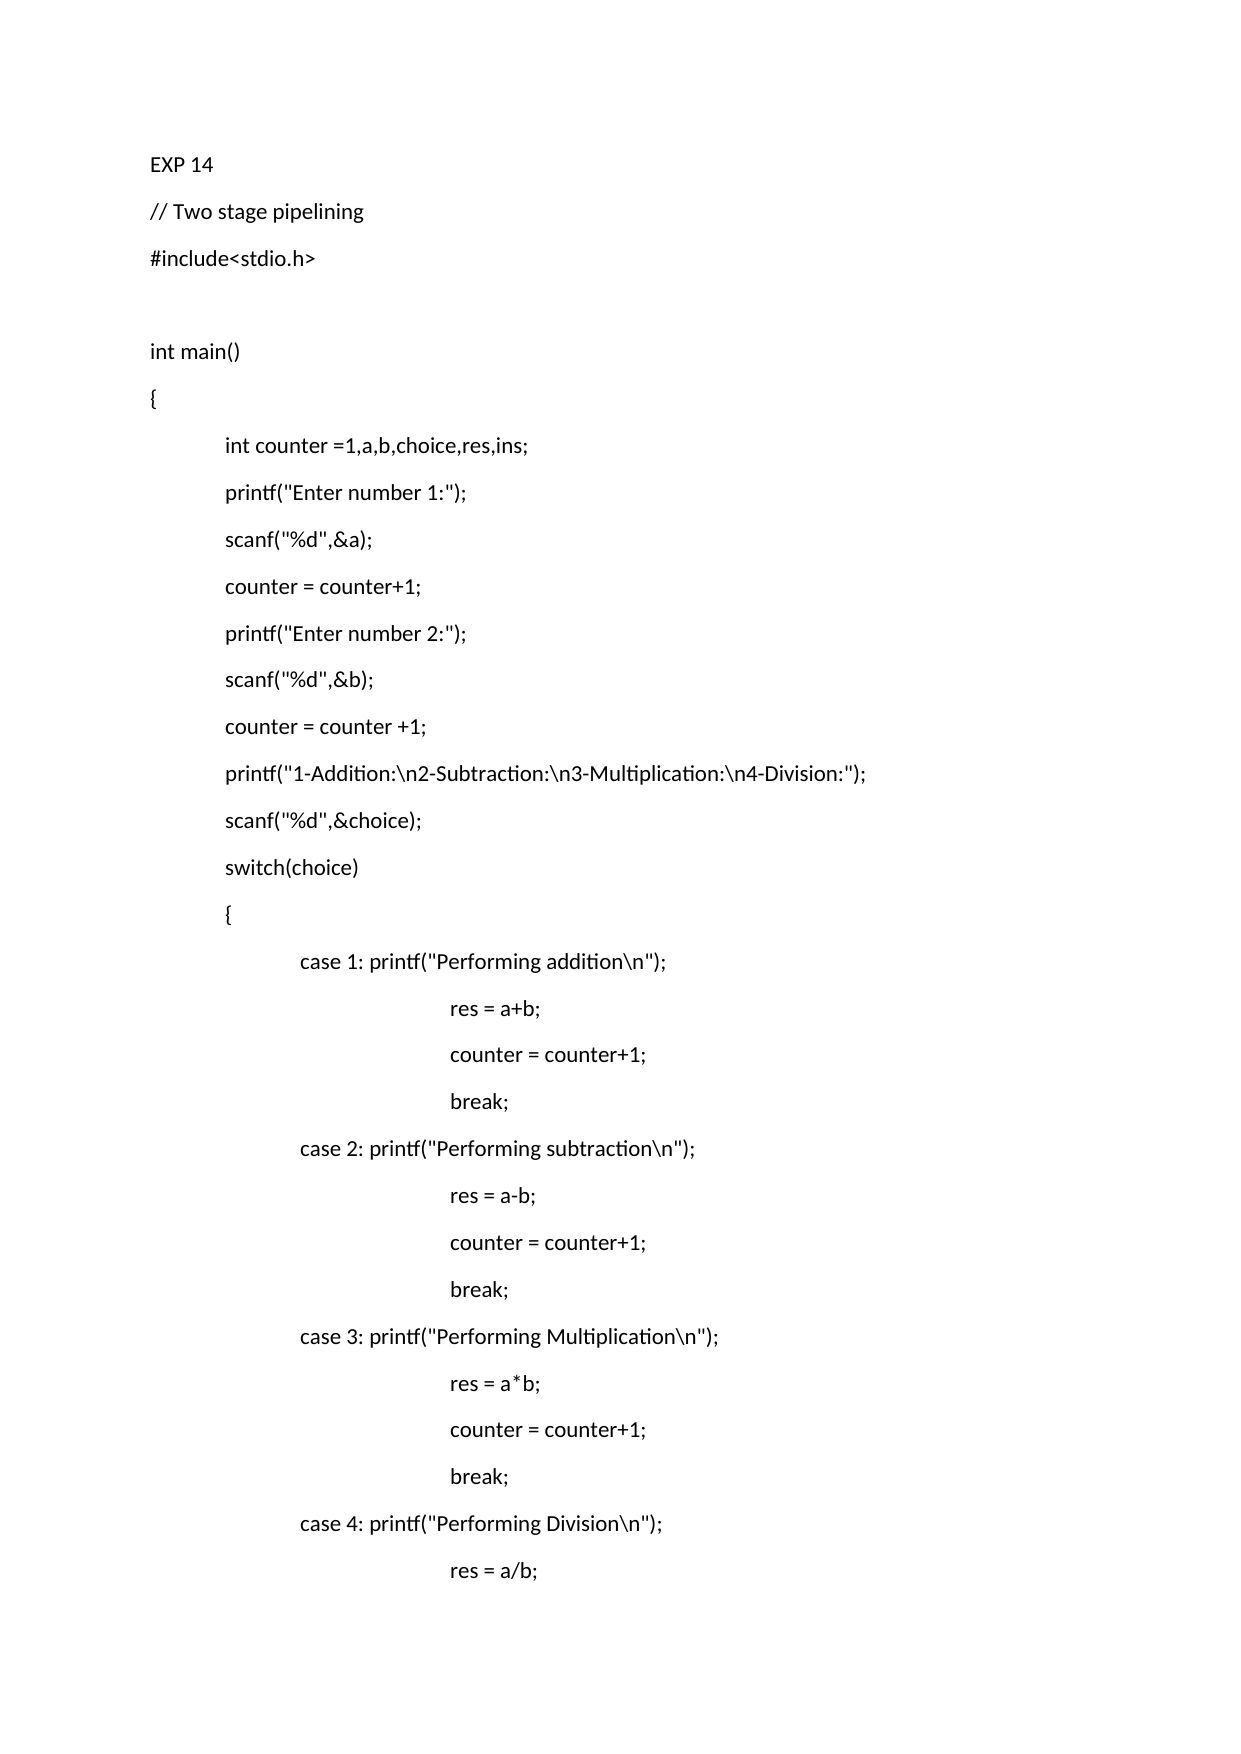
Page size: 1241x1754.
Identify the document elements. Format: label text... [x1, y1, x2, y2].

text counter = counter+1; [150, 572, 1090, 600]
text // Two stage pipelining [150, 197, 1090, 225]
text printf("Enter number 2:"); [150, 619, 1090, 647]
text scanf("%d",&choice); [150, 806, 1090, 834]
text res = a/b; [150, 1556, 1090, 1584]
text break; [150, 1462, 1090, 1491]
text scanf("%d",&b); [150, 666, 1090, 694]
text #include<stdio.h> [150, 244, 1090, 272]
text res = a-b; [150, 1181, 1090, 1209]
text case 3: printf("Performing Multiplication\n"); [150, 1322, 1090, 1350]
text counter = counter+1; [150, 1041, 1090, 1069]
text counter = counter+1; [150, 1228, 1090, 1256]
text printf("1-Addition:\n2-Subtraction:\n3-Multiplication:\n4-Division:"); [150, 759, 1090, 787]
text printf("Enter number 1:"); [150, 478, 1090, 506]
text scanf("%d",&a); [150, 525, 1090, 553]
text int main() [150, 337, 1090, 366]
text { [150, 384, 1090, 412]
text int counter =1,a,b,choice,res,ins; [150, 431, 1090, 459]
text case 4: printf("Performing Division\n"); [150, 1509, 1090, 1537]
text res = a+b; [150, 994, 1090, 1022]
text break; [150, 1275, 1090, 1303]
text counter = counter+1; [150, 1416, 1090, 1444]
text case 1: printf("Performing addition\n"); [150, 947, 1090, 975]
text break; [150, 1087, 1090, 1116]
text case 2: printf("Performing subtraction\n"); [150, 1134, 1090, 1162]
text switch(choice) [150, 853, 1090, 881]
text counter = counter +1; [150, 712, 1090, 741]
text res = a*b; [150, 1369, 1090, 1397]
text { [150, 900, 1090, 928]
text EXP 14 [150, 150, 1090, 178]
